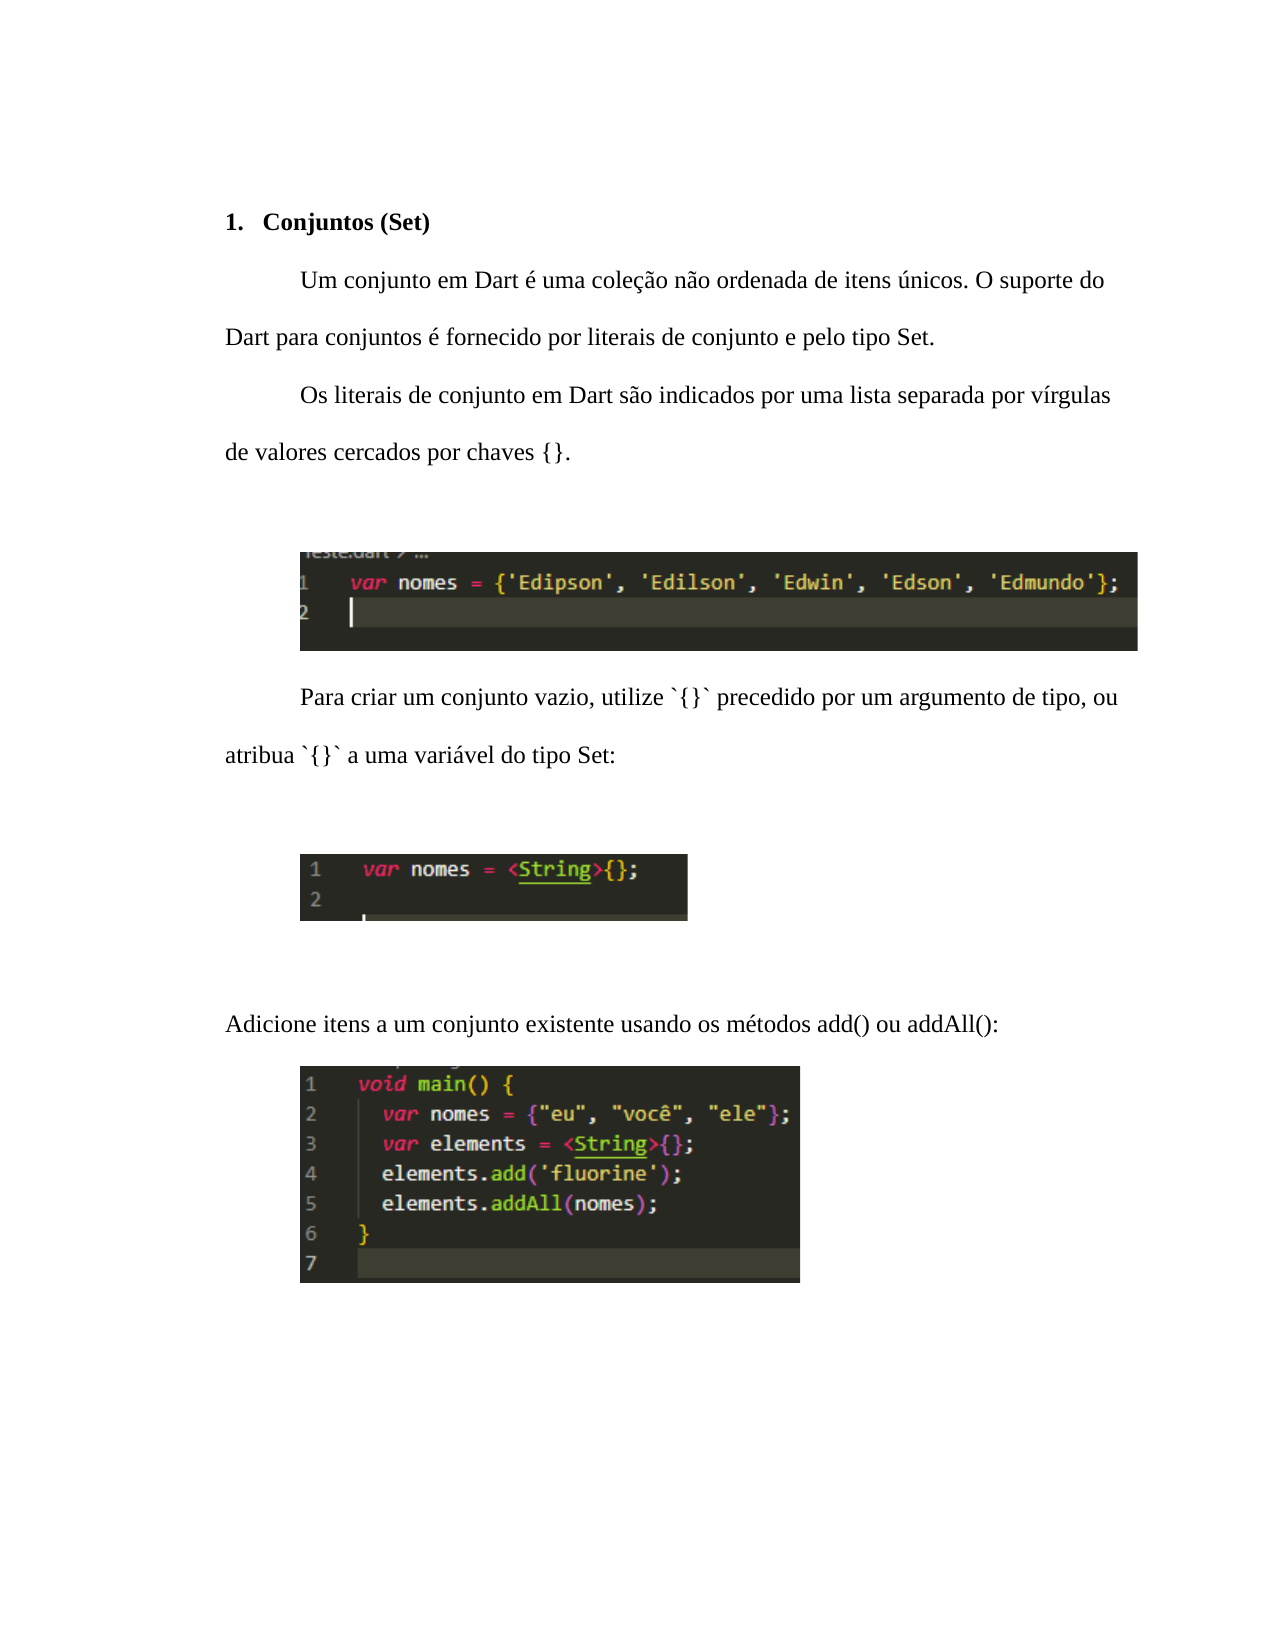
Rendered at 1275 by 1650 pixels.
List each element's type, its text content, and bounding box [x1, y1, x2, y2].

list Adicione itens a um conjunto existente usando os métodos add() ou addAll(): [225, 952, 1125, 1038]
list Conjuntos (Set) [225, 207, 1125, 236]
list Para criar um conjunto vazio, utilize `{}` precedido por um argumento de tipo, ou atribua `{}` a uma variável do tipo Set: [225, 682, 1125, 768]
picture [300, 854, 688, 921]
picture [300, 1066, 800, 1283]
list Um conjunto em Dart é uma coleção não ordenada de itens únicos. O suporte do Dart para conjuntos é fornecido por literais de conjunto e pelo tipo Set. [225, 265, 1125, 351]
list Os literais de conjunto em Dart são indicados por uma lista separada por vírgulas de valores cercados por chaves {}. [225, 380, 1125, 466]
picture [300, 552, 1138, 651]
